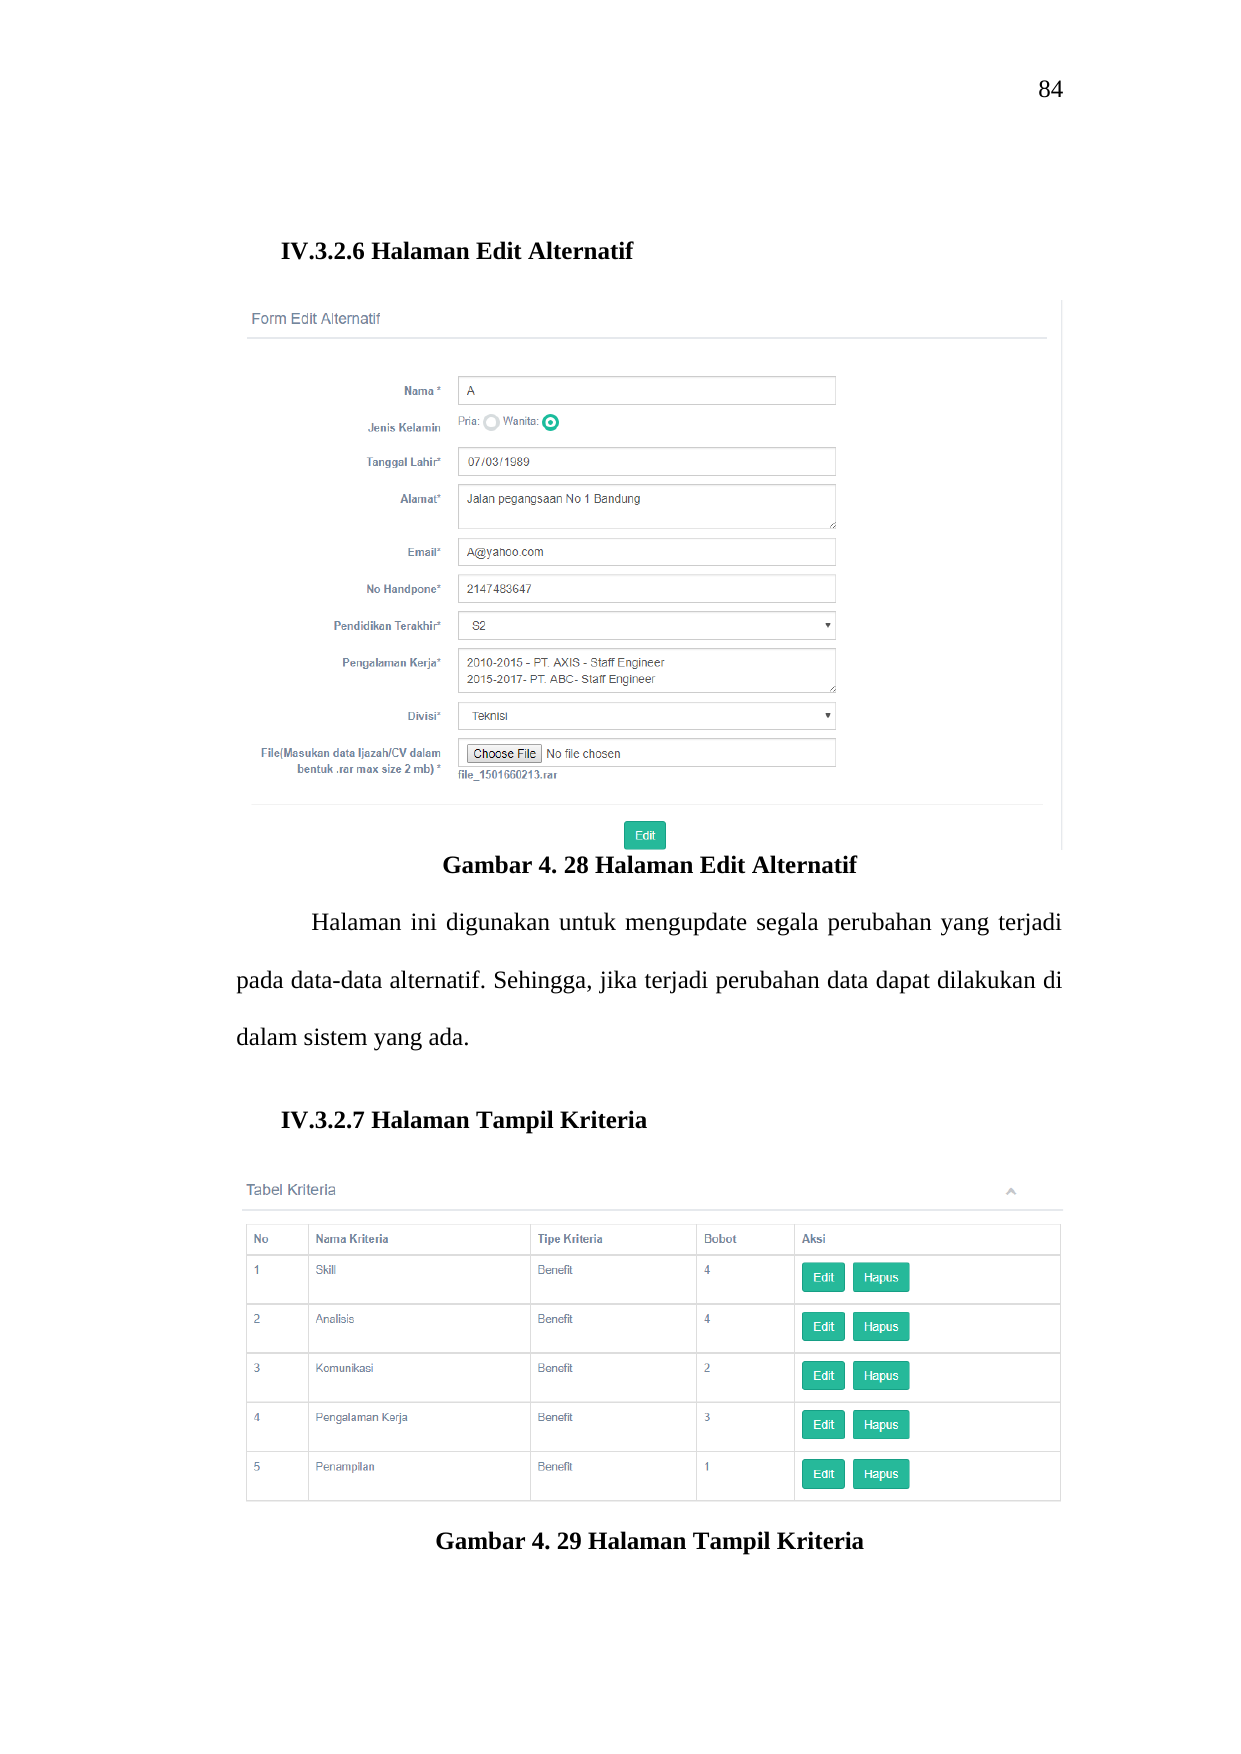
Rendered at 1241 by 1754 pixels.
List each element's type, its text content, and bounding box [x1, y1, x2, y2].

picture [236, 1168, 1064, 1527]
subtitle Halaman Edit Alternatif [281, 236, 1063, 265]
text Gambar 4. 29 Halaman Tampil Kriteria [236, 1527, 1063, 1555]
picture [236, 300, 1064, 850]
text Halaman ini digunakan untuk mengupdate segala perubahan yang terjadi pada data-data alternatif. Sehingga, jika terjadi perubahan data dapat dilakukan di dalam sistem yang ada. [236, 907, 1063, 1051]
text Gambar 4. 28 Halaman Edit Alternatif [236, 850, 1063, 879]
subtitle Halaman Tampil Kriteria [281, 1105, 1063, 1134]
